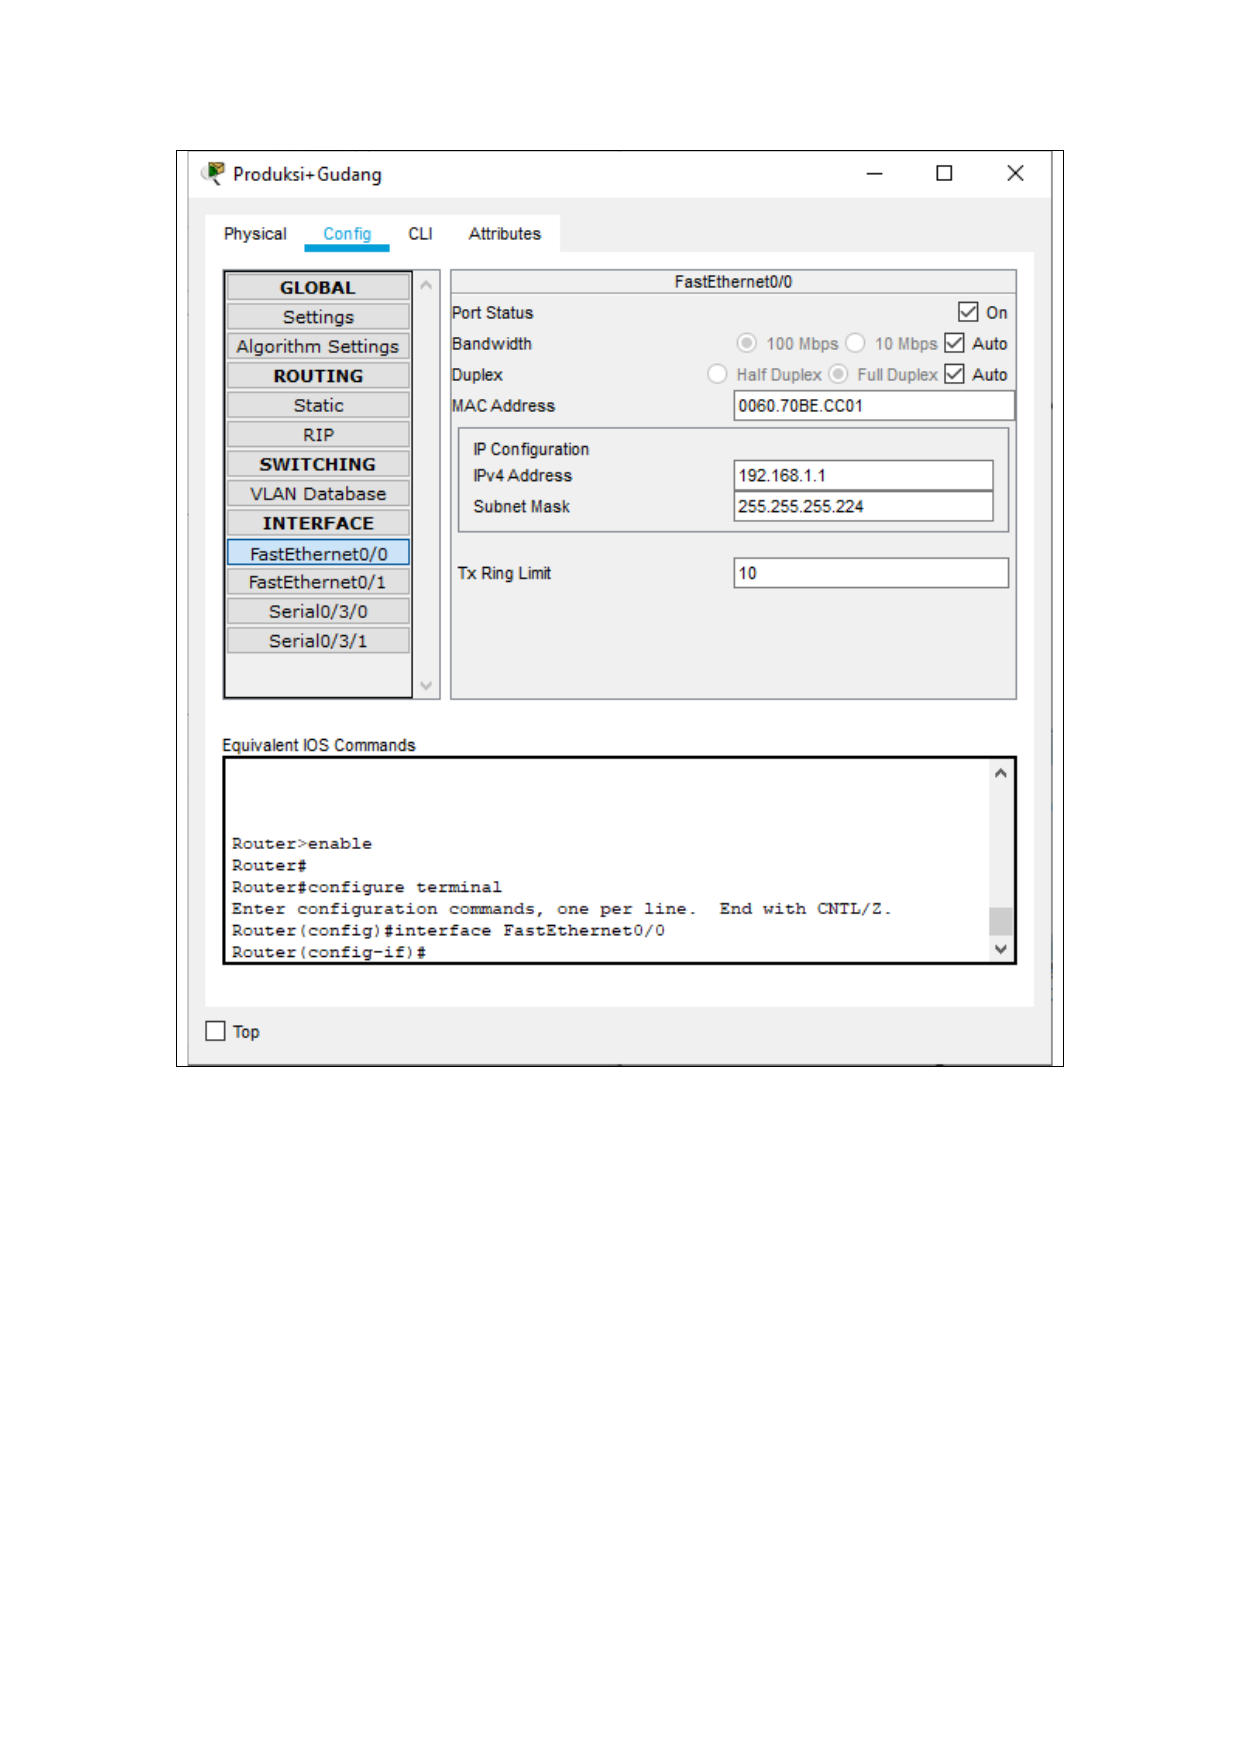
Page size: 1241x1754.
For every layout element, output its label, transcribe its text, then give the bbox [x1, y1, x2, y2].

picture [187, 151, 1053, 1066]
